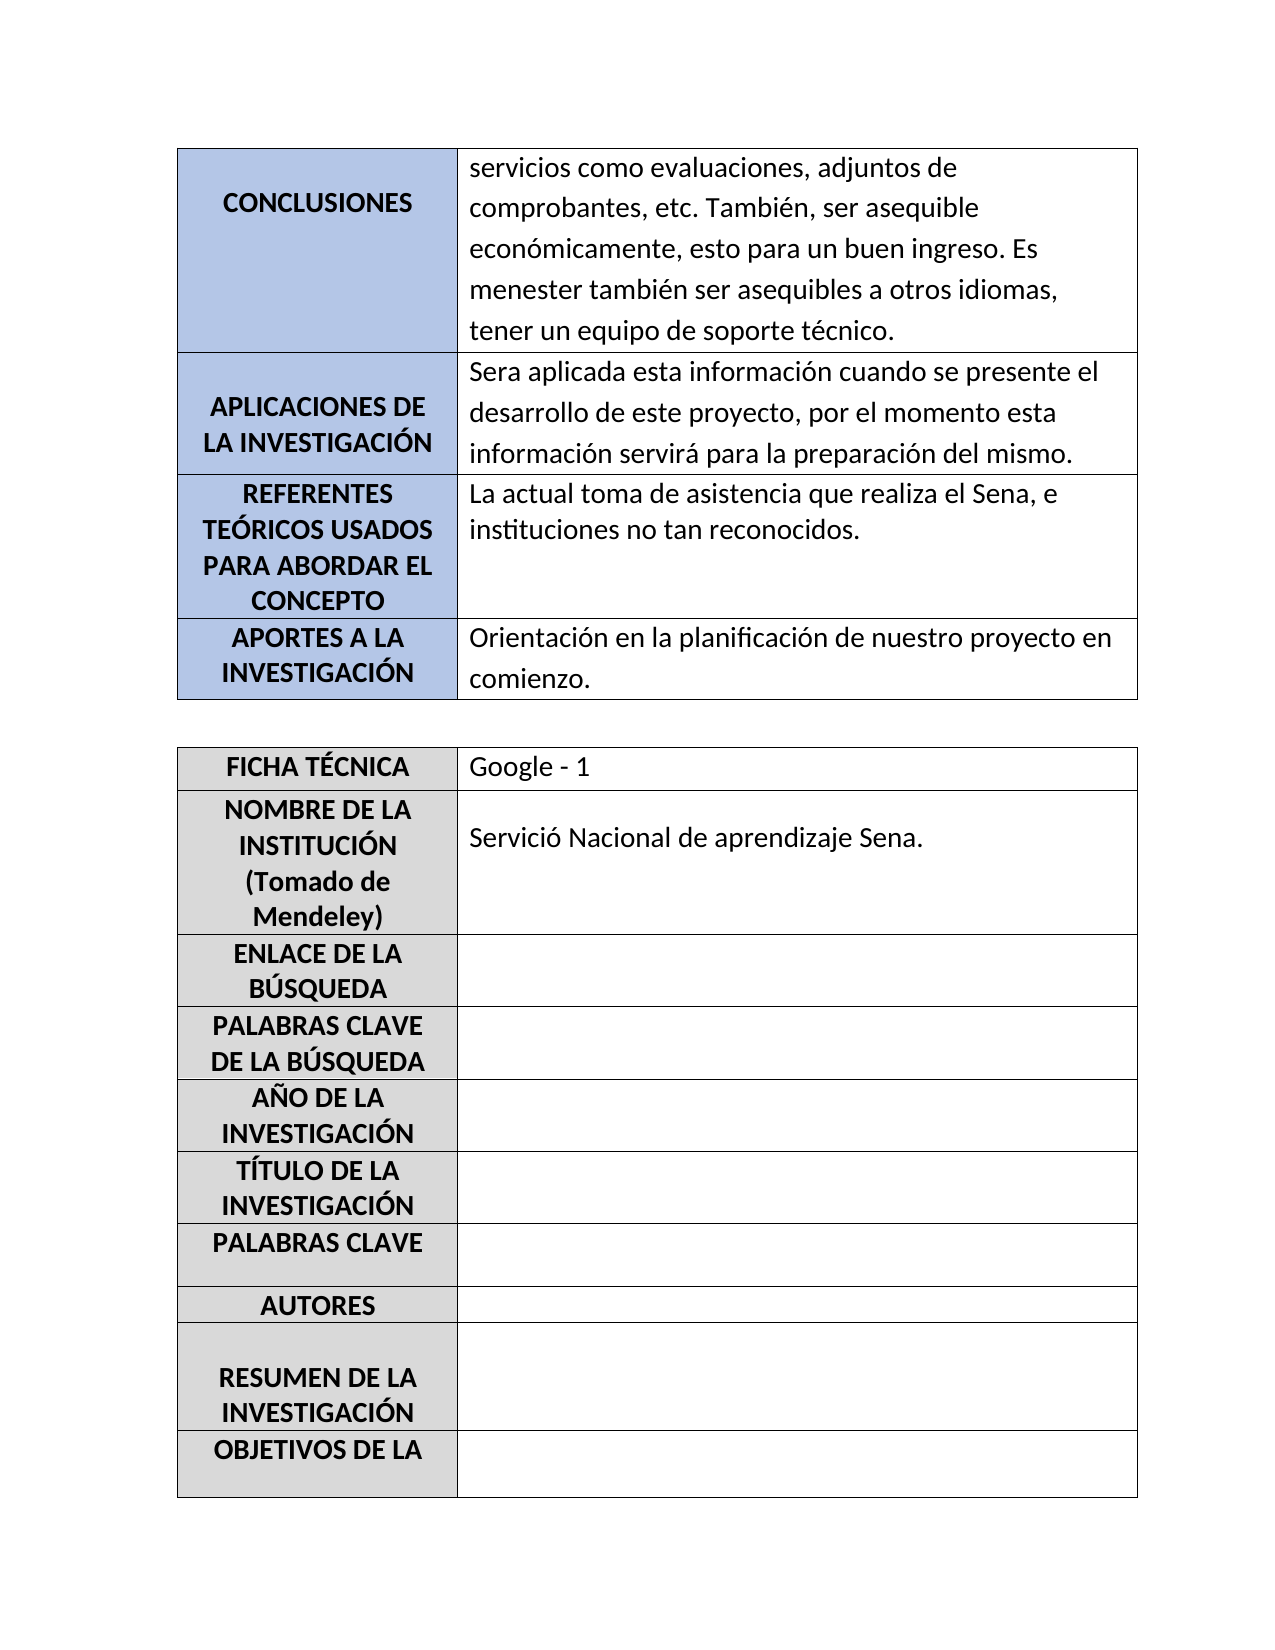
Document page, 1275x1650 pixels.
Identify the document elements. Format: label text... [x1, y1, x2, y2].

table_cell [458, 1152, 1137, 1223]
table_cell NOMBRE DE LA INSTITUCIÓN (Tomado de Mendeley) [178, 791, 457, 934]
table_cell Sera aplicada esta información cuando se presente el desarrollo de este proyecto, por el momento esta información servirá para la preparación del mismo. [458, 353, 1137, 474]
table_cell PALABRAS CLAVE [178, 1224, 457, 1286]
table_cell [458, 1287, 1137, 1322]
table_cell APORTES A LA INVESTIGACIÓN [178, 619, 457, 699]
table_header FICHA TÉCNICA [178, 748, 457, 790]
table_cell RESUMEN DE LA INVESTIGACIÓN [178, 1323, 457, 1430]
table_cell [458, 1323, 1137, 1430]
table_cell [458, 1080, 1137, 1151]
table_cell La actual toma de asistencia que realiza el Sena, e instituciones no tan reconocidos. [458, 475, 1137, 618]
table_cell Servició Nacional de aprendizaje Sena. [458, 791, 1137, 934]
table_cell [458, 1431, 1137, 1497]
table_cell [458, 1007, 1137, 1078]
table_cell [458, 1224, 1137, 1286]
table_cell REFERENTES TEÓRICOS USADOS PARA ABORDAR EL CONCEPTO [178, 475, 457, 618]
table_cell AÑO DE LA INVESTIGACIÓN [178, 1080, 457, 1151]
table_cell [458, 935, 1137, 1006]
table_cell AUTORES [178, 1287, 457, 1322]
table_cell TÍTULO DE LA INVESTIGACIÓN [178, 1152, 457, 1223]
table_cell Orientación en la planificación de nuestro proyecto en comienzo. [458, 619, 1137, 699]
table_cell PALABRAS CLAVE DE LA BÚSQUEDA [178, 1007, 457, 1078]
table_cell CONCLUSIONES [178, 149, 457, 352]
table_header Google - 1 [458, 748, 1137, 790]
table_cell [178, 1431, 457, 1497]
table_cell ENLACE DE LA BÚSQUEDA [178, 935, 457, 1006]
table_cell APLICACIONES DE LA INVESTIGACIÓN [178, 353, 457, 474]
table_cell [458, 149, 1137, 352]
